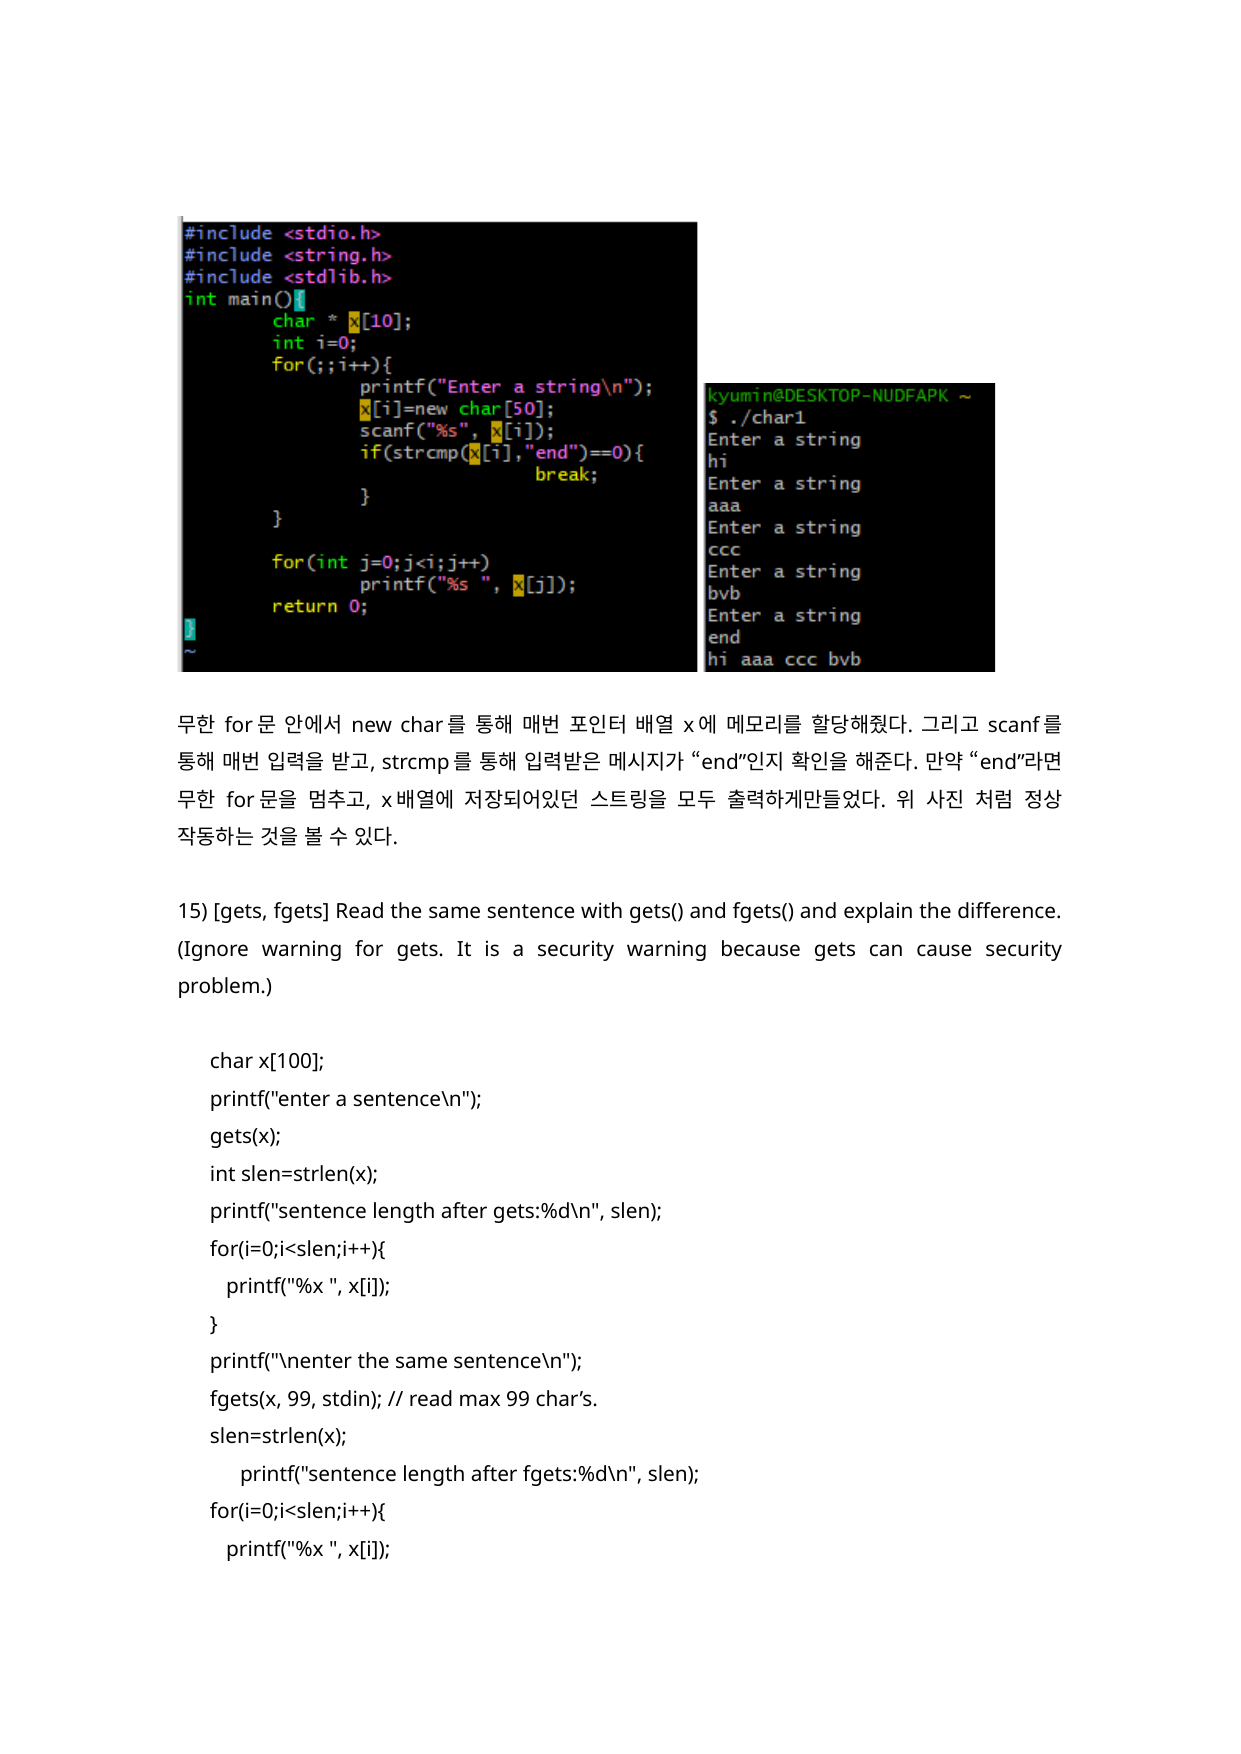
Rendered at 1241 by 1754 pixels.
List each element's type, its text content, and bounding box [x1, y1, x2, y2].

text printf("\nenter the same sentence\n"); [177, 1342, 1063, 1379]
text for(i=0;i<slen;i++){ [177, 1229, 1063, 1267]
text int slen=strlen(x); [177, 1154, 1063, 1192]
text printf("sentence length after fgets:%d\n", slen); [177, 1454, 1063, 1492]
text printf("%x ", x[i]); [177, 1267, 1063, 1304]
text printf("enter a sentence\n"); [177, 1079, 1063, 1117]
text 15) [gets, fgets] Read the same sentence with gets() and fgets() and explain the difference. (Ignore warning for gets. It is a security warning because gets can cause security problem.) [177, 892, 1063, 1004]
text for(i=0;i<slen;i++){ [177, 1492, 1063, 1529]
picture [703, 383, 996, 672]
text slen=strlen(x); [177, 1417, 1063, 1454]
text fgets(x, 99, stdin); // read max 99 char’s. [177, 1379, 1063, 1417]
text printf("sentence length after gets:%d\n", slen); [177, 1192, 1063, 1229]
picture [177, 216, 698, 672]
text printf("%x ", x[i]); [177, 1529, 1063, 1567]
text } [177, 1304, 1063, 1342]
text gets(x); [177, 1117, 1063, 1154]
text char x[100]; [177, 1042, 1063, 1079]
text 무한 for문 안에서 new char를 통해 매번 포인터 배열 x에 메모리를 할당해줬다. 그리고 scanf를 통해 매번 입력을 받고, strcmp를 통해 입력받은 메시지가 “end”인지 확인을 해준다. 만약 “end”라면 무한 for문을 멈추고, x배열에 저장되어있던 스트링을 모두 출력하게만들었다. 위 사진 처럼 정상 작동하는 것을 볼 수 있다. [177, 704, 1063, 854]
